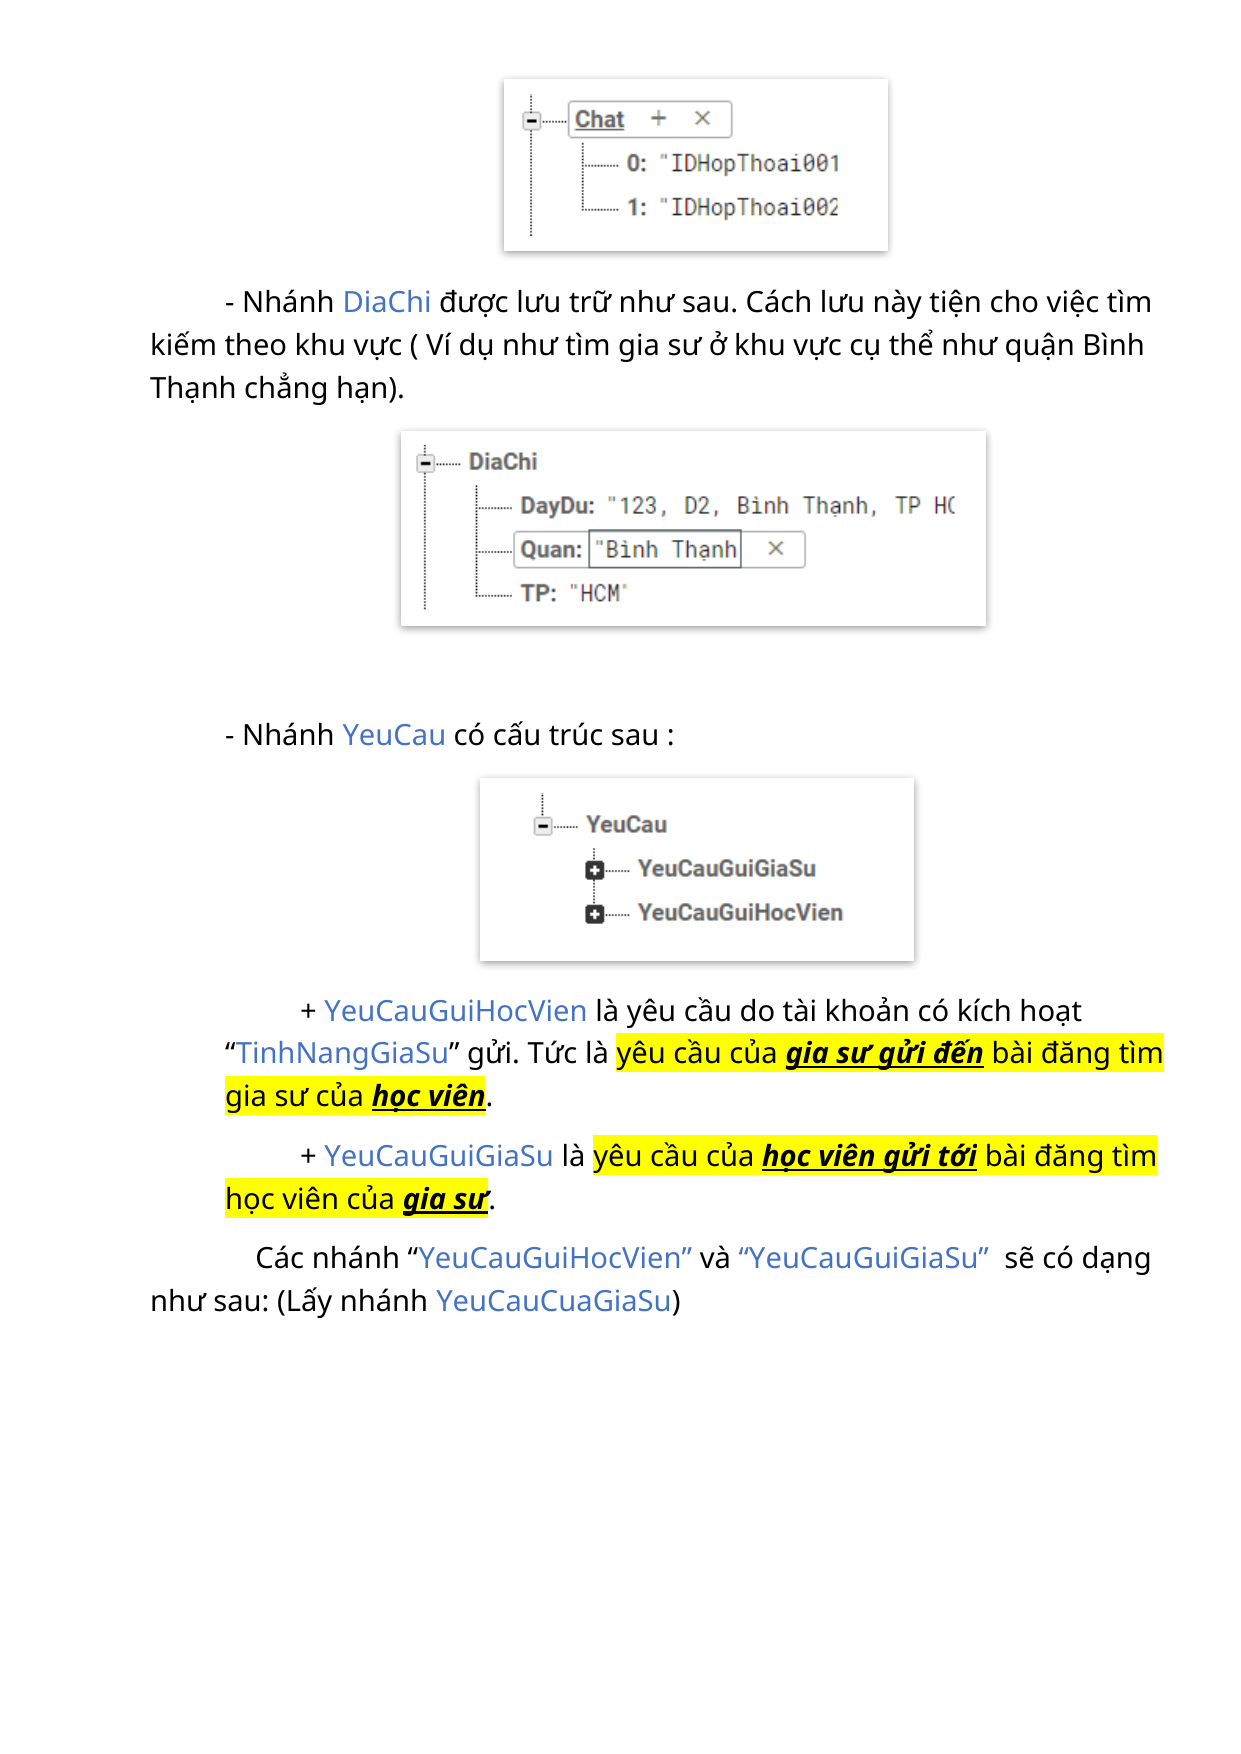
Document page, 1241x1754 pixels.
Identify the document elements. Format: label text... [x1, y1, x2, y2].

text + YeuCauGuiHocVien là yêu cầu do tài khoản có kích hoạt “TinhNangGiaSu” gửi. Tức là yêu cầu của gia sư gửi đến bài đăng tìm gia sư của học viên. [225, 990, 1165, 1115]
text Các nhánh “YeuCauGuiHocVien” và “YeuCauGuiGiaSu” sẽ có dạng như sau: (Lấy nhánh YeuCauCuaGiaSu) [150, 1237, 1165, 1320]
text - Nhánh YeuCau có cấu trúc sau : [150, 714, 1165, 754]
picture [495, 793, 900, 946]
text - Nhánh DiaChi được lưu trữ như sau. Cách lưu này tiện cho việc tìm kiếm theo khu vực ( Ví dụ như tìm gia sư ở khu vực cụ thể như quận Bình Thạnh chẳng hạn). [150, 282, 1165, 407]
picture [415, 445, 972, 611]
picture [519, 94, 873, 236]
text + YeuCauGuiGiaSu là yêu cầu của học viên gửi tới bài đăng tìm học viên của gia sư. [225, 1135, 1165, 1218]
